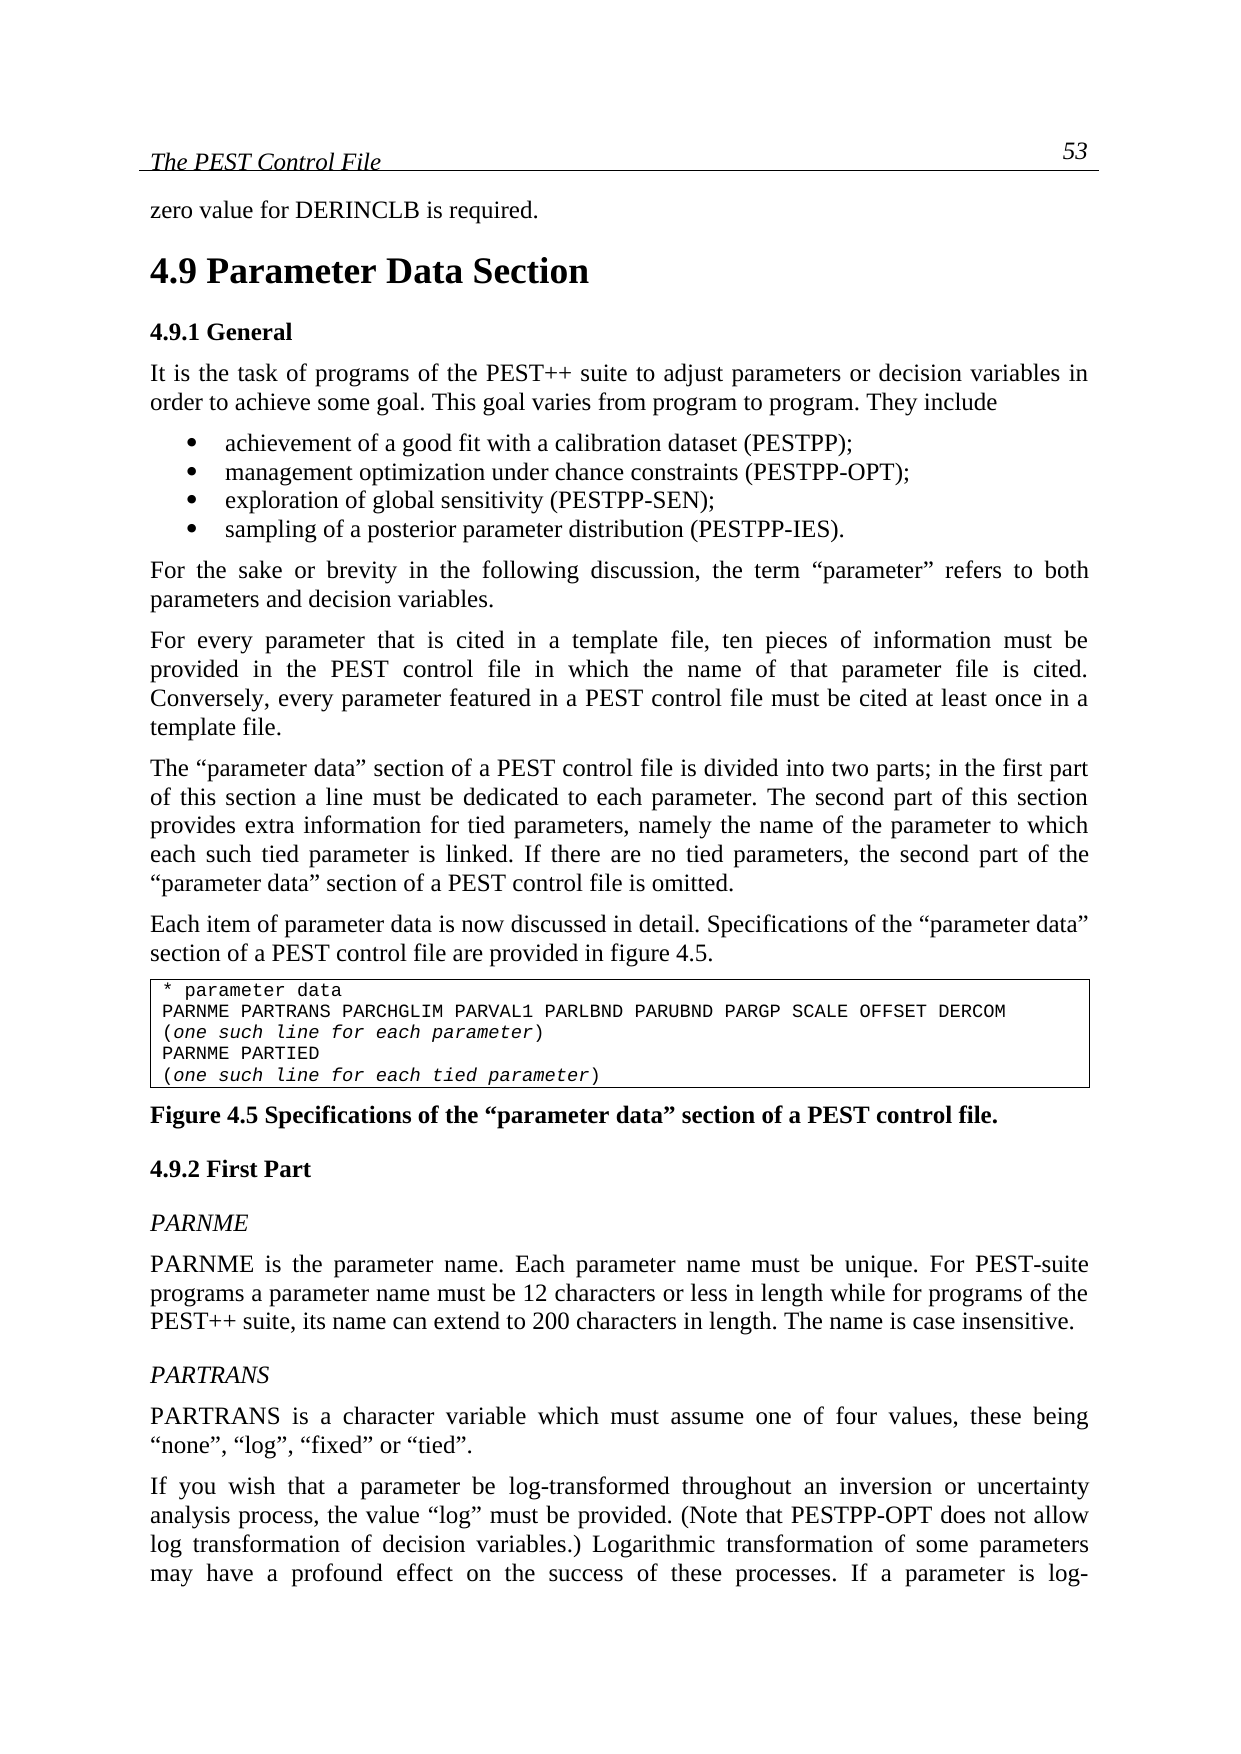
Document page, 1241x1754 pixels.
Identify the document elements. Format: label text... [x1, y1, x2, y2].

table_header * parameter data PARNME PARTRANS PARCHGLIM PARVAL1 PARLBND PARUBND PARGP SCALE OFFSET DERCOM (one such line for each parameter) PARNME PARTIED (one such line for each tied parameter) [151, 980, 1089, 1087]
text For the sake or brevity in the following discussion, the term “parameter” refers to both parameters and decision variables. [150, 556, 1090, 613]
text It is the task of programs of the PEST++ suite to adjust parameters or decision variables in order to achieve some goal. This goal varies from program to program. They include [150, 358, 1090, 416]
subtitle PARNME [150, 1208, 1090, 1236]
text Figure 4.5 Specifications of the “parameter data” section of a PEST control file. [150, 1100, 1090, 1129]
list exploration of global sensitivity (PESTPP-SEN); [187, 486, 1090, 514]
subtitle 4.9.2 First Part [150, 1154, 1090, 1183]
subtitle 4.9.1 General [150, 317, 1090, 346]
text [150, 195, 1090, 224]
text PARNME is the parameter name. Each parameter name must be unique. For PEST-suite programs a parameter name must be 12 characters or less in length while for programs of the PEST++ suite, its name can extend to 200 characters in length. The name is case insensitive. [150, 1249, 1090, 1335]
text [150, 1471, 1090, 1586]
text The “parameter data” section of a PEST control file is divided into two parts; in the first part of this section a line must be dedicated to each parameter. The second part of this section provides extra information for tied parameters, namely the name of the parameter to which each such tied parameter is linked. If there are no tied parameters, the second part of the “parameter data” section of a PEST control file is omitted. [150, 753, 1090, 897]
list sampling of a posterior parameter distribution (PESTPP-IES). [187, 514, 1090, 543]
subtitle 4.9 Parameter Data Section [150, 249, 1090, 292]
subtitle PARTRANS [150, 1360, 1090, 1389]
text For every parameter that is cited in a template file, ten pieces of information must be provided in the PEST control file in which the name of that parameter file is cited. Conversely, every parameter featured in a PEST control file must be cited at least once in a template file. [150, 626, 1090, 741]
list management optimization under chance constraints (PESTPP-OPT); [187, 457, 1090, 486]
text Each item of parameter data is now discussed in detail. Specifications of the “parameter data” section of a PEST control file are provided in figure 4.5. [150, 909, 1090, 967]
list achievement of a good fit with a calibration dataset (PESTPP); [187, 428, 1090, 457]
text PARTRANS is a character variable which must assume one of four values, these being “none”, “log”, “fixed” or “tied”. [150, 1401, 1090, 1459]
